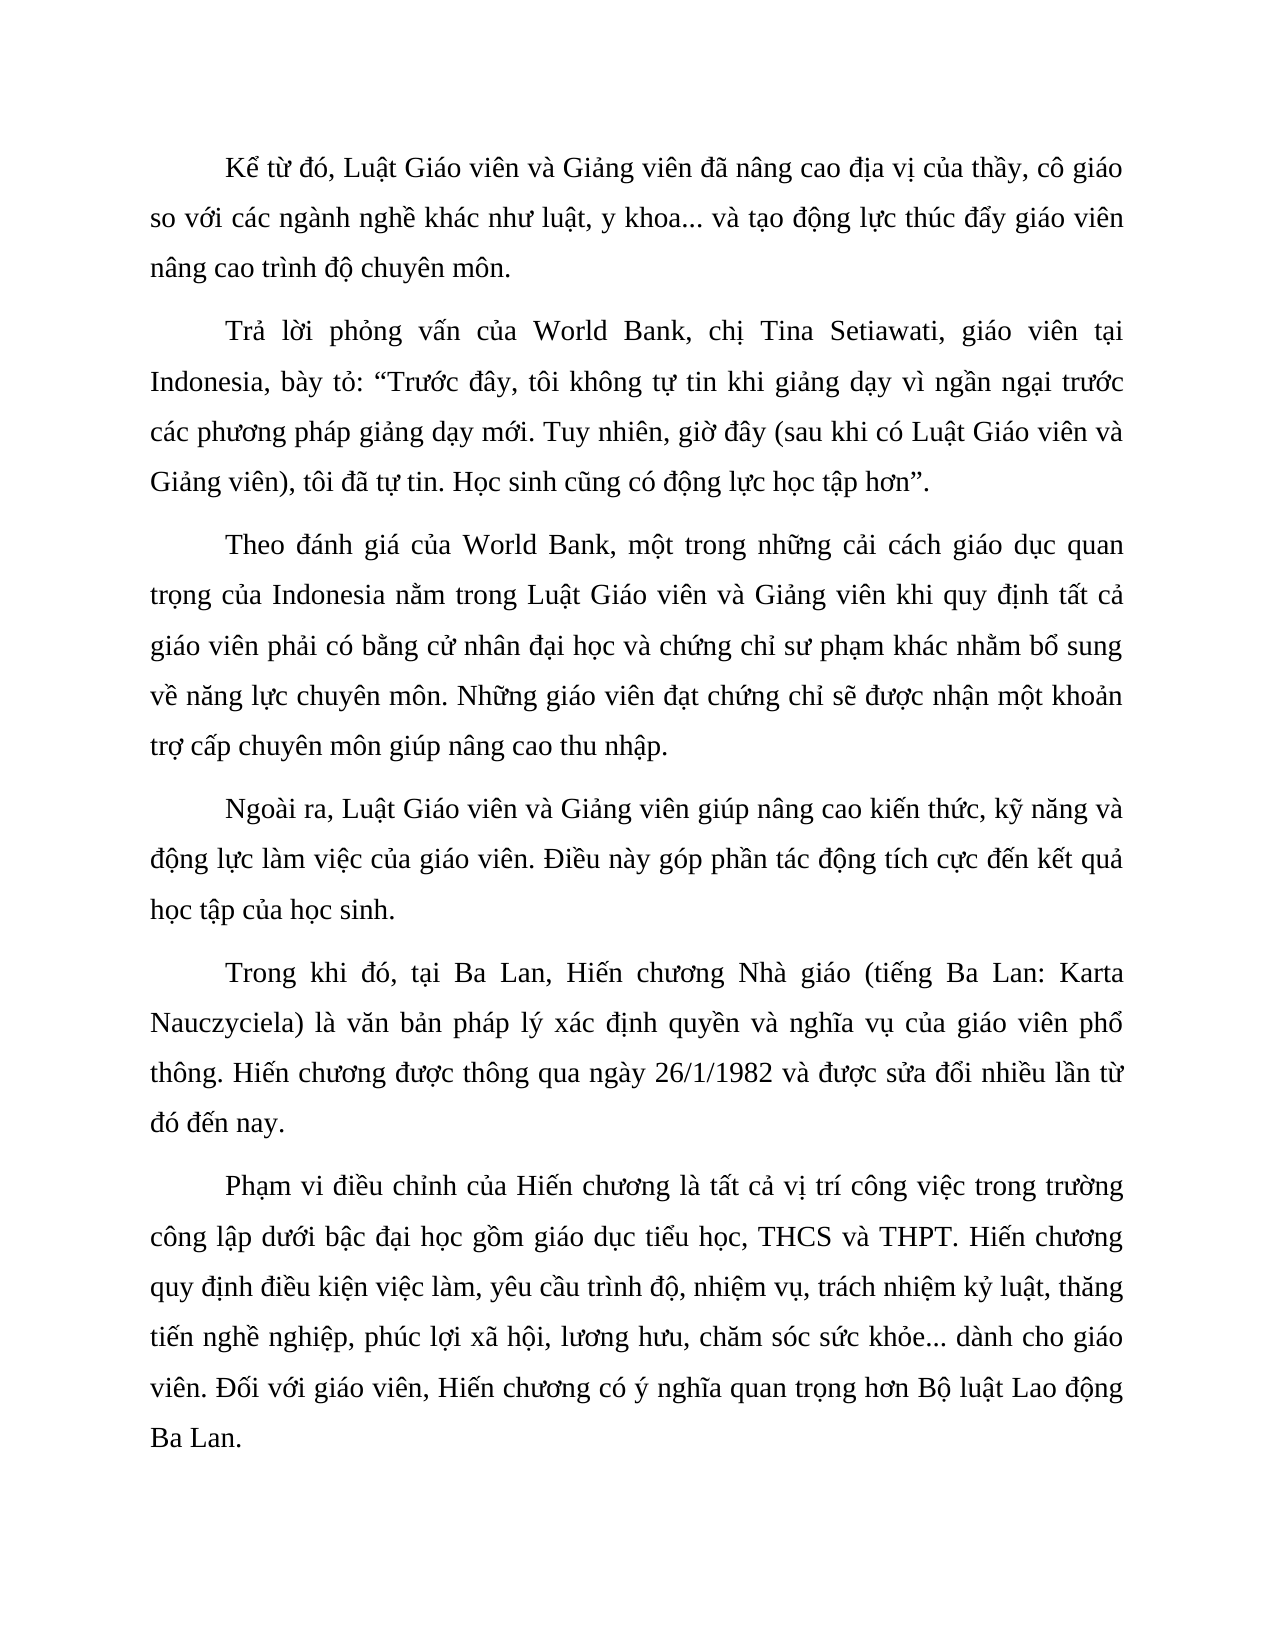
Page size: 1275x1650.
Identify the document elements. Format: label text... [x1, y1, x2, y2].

text Trả lời phỏng vấn của World Bank, chị Tina Setiawati, giáo viên tại Indonesia, bày tỏ: “Trước đây, tôi không tự tin khi giảng dạy vì ngần ngại trước các phương pháp giảng dạy mới. Tuy nhiên, giờ đây (sau khi có Luật Giáo viên và Giảng viên), tôi đã tự tin. Học sinh cũng có động lực học tập hơn”. [150, 313, 1125, 498]
text Trong khi đó, tại Ba Lan, Hiến chương Nhà giáo (tiếng Ba Lan: Karta Nauczyciela) là văn bản pháp lý xác định quyền và nghĩa vụ của giáo viên phổ thông. Hiến chương được thông qua ngày 26/1/1982 và được sửa đổi nhiều lần từ đó đến nay. [150, 955, 1125, 1139]
text Phạm vi điều chỉnh của Hiến chương là tất cả vị trí công việc trong trường công lập dưới bậc đại học gồm giáo dục tiểu học, THCS và THPT. Hiến chương quy định điều kiện việc làm, yêu cầu trình độ, nhiệm vụ, trách nhiệm kỷ luật, thăng tiến nghề nghiệp, phúc lợi xã hội, lương hưu, chăm sóc sức khỏe... dành cho giáo viên. Đối với giáo viên, Hiến chương có ý nghĩa quan trọng hơn Bộ luật Lao động Ba Lan. [150, 1168, 1125, 1453]
text Theo đánh giá của World Bank, một trong những cải cách giáo dục quan trọng của Indonesia nằm trong Luật Giáo viên và Giảng viên khi quy định tất cả giáo viên phải có bằng cử nhân đại học và chứng chỉ sư phạm khác nhằm bổ sung về năng lực chuyên môn. Những giáo viên đạt chứng chỉ sẽ được nhận một khoản trợ cấp chuyên môn giúp nâng cao thu nhập. [150, 527, 1125, 762]
text Ngoài ra, Luật Giáo viên và Giảng viên giúp nâng cao kiến thức, kỹ năng và động lực làm việc của giáo viên. Điều này góp phần tác động tích cực đến kết quả học tập của học sinh. [150, 791, 1125, 925]
text Kể từ đó, Luật Giáo viên và Giảng viên đã nâng cao địa vị của thầy, cô giáo so với các ngành nghề khác như luật, y khoa... và tạo động lực thúc đẩy giáo viên nâng cao trình độ chuyên môn. [150, 150, 1125, 284]
